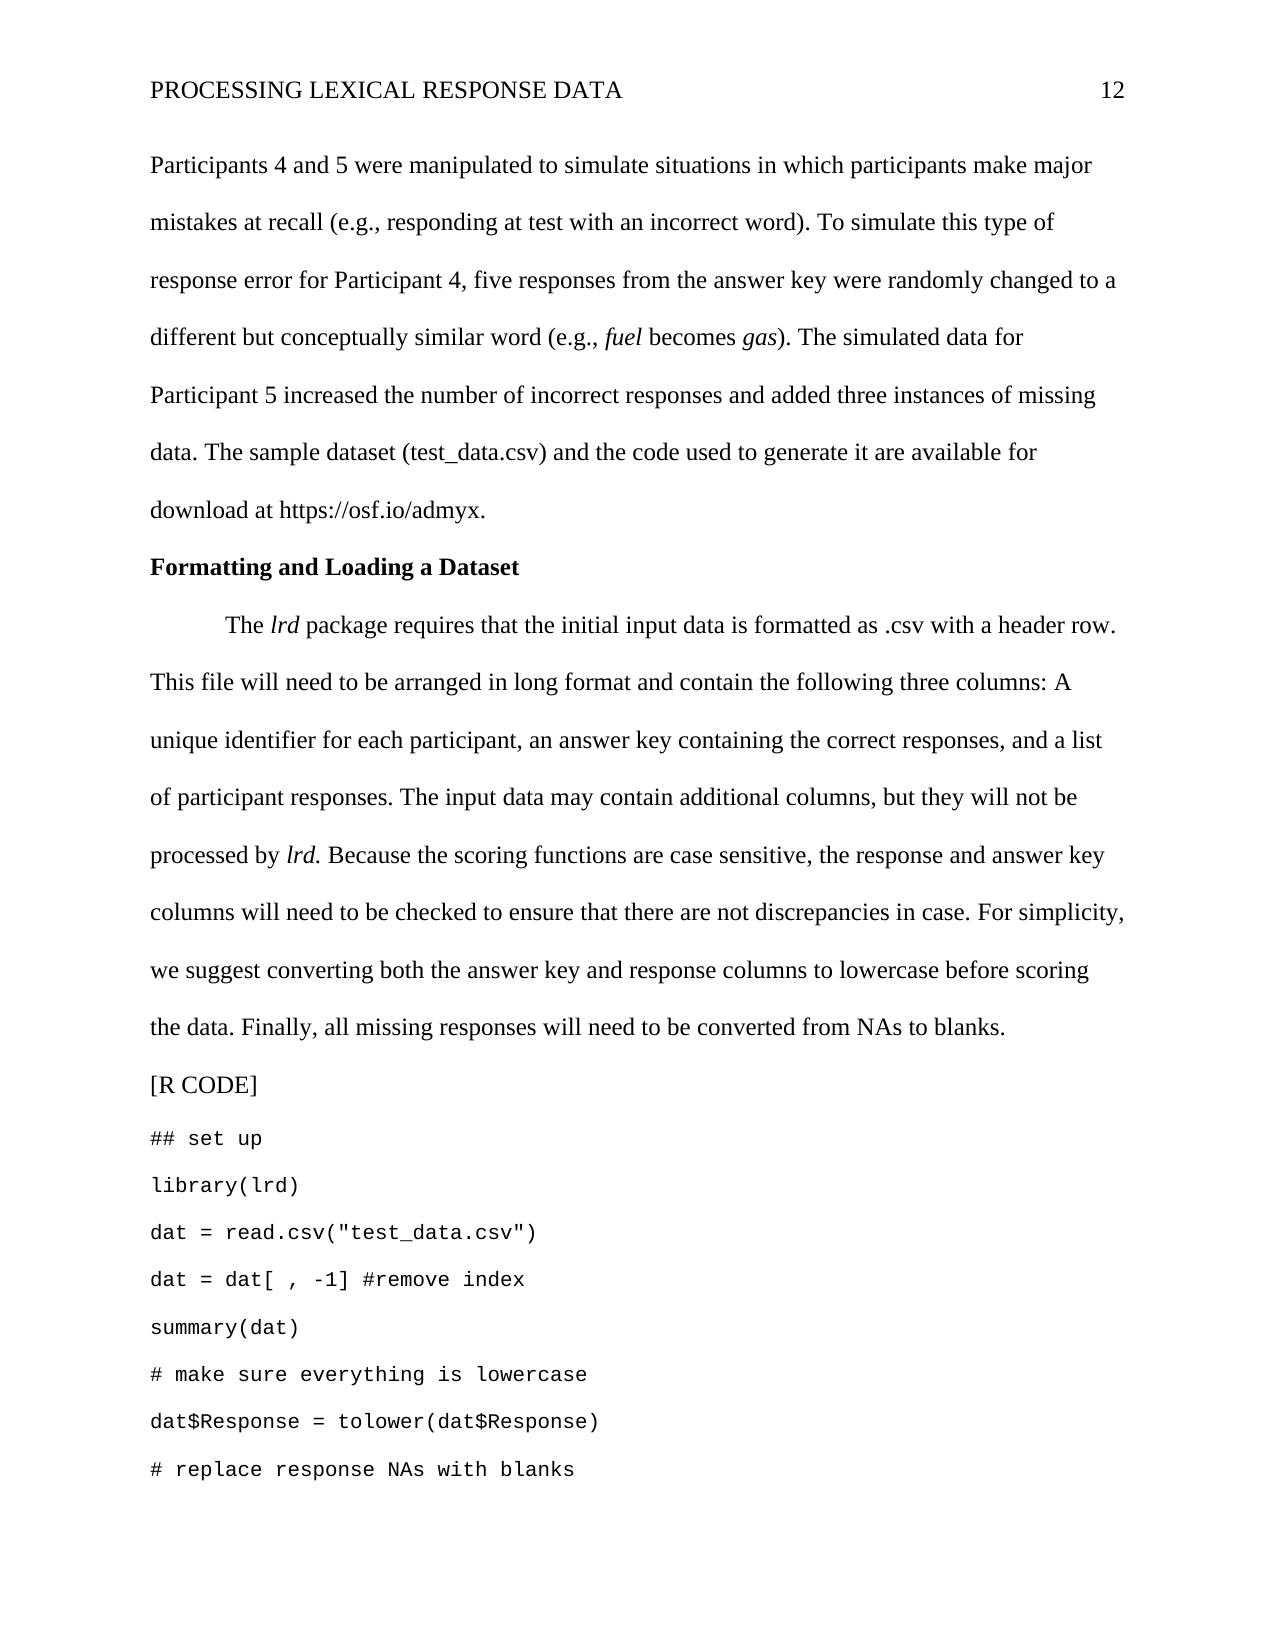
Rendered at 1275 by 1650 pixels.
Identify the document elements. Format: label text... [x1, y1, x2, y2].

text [150, 150, 1125, 524]
text # replace response NAs with blanks [150, 1458, 1125, 1482]
text dat = read.csv("test_data.csv") [150, 1222, 1125, 1246]
text The lrd package requires that the initial input data is formatted as .csv with a header row. This file will need to be arranged in long format and contain the following three columns: A unique identifier for each participant, an answer key containing the correct responses, and a list of participant responses. The input data may contain additional columns, but they will not be processed by lrd. Because the scoring functions are case sensitive, the response and answer key columns will need to be checked to ensure that there are not discrepancies in case. For simplicity, we suggest converting both the answer key and response columns to lowercase before scoring the data. Finally, all missing responses will need to be converted from NAs to blanks. [150, 610, 1125, 1041]
text library(lrd) [150, 1175, 1125, 1198]
text Formatting and Loading a Dataset [150, 552, 1125, 581]
text [R CODE] [150, 1070, 1125, 1099]
text # make sure everything is lowercase [150, 1364, 1125, 1388]
text summary(dat) [150, 1317, 1125, 1340]
text dat = dat[ , -1] #remove index [150, 1269, 1125, 1293]
text dat$Response = tolower(dat$Response) [150, 1411, 1125, 1435]
text ## set up [150, 1127, 1125, 1151]
